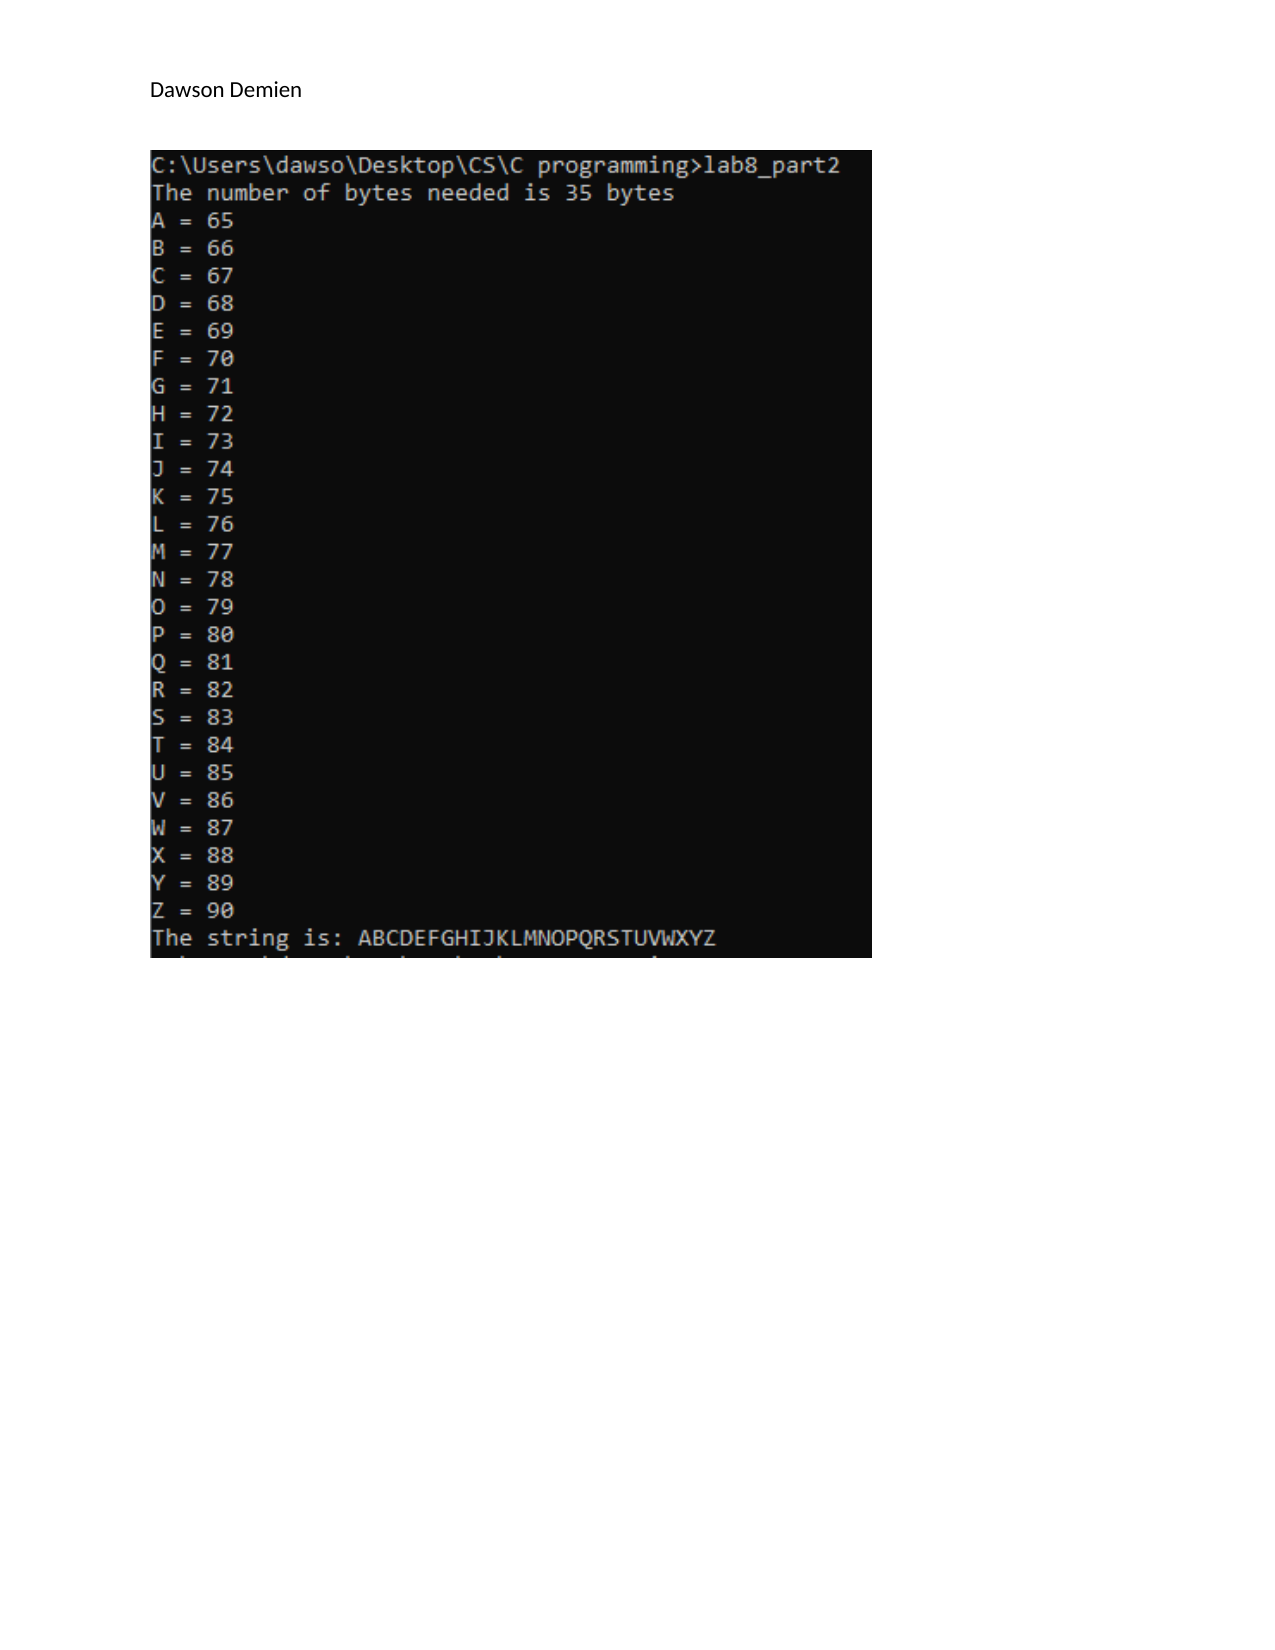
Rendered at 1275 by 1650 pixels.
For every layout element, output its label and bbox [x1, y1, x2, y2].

picture [150, 150, 872, 958]
